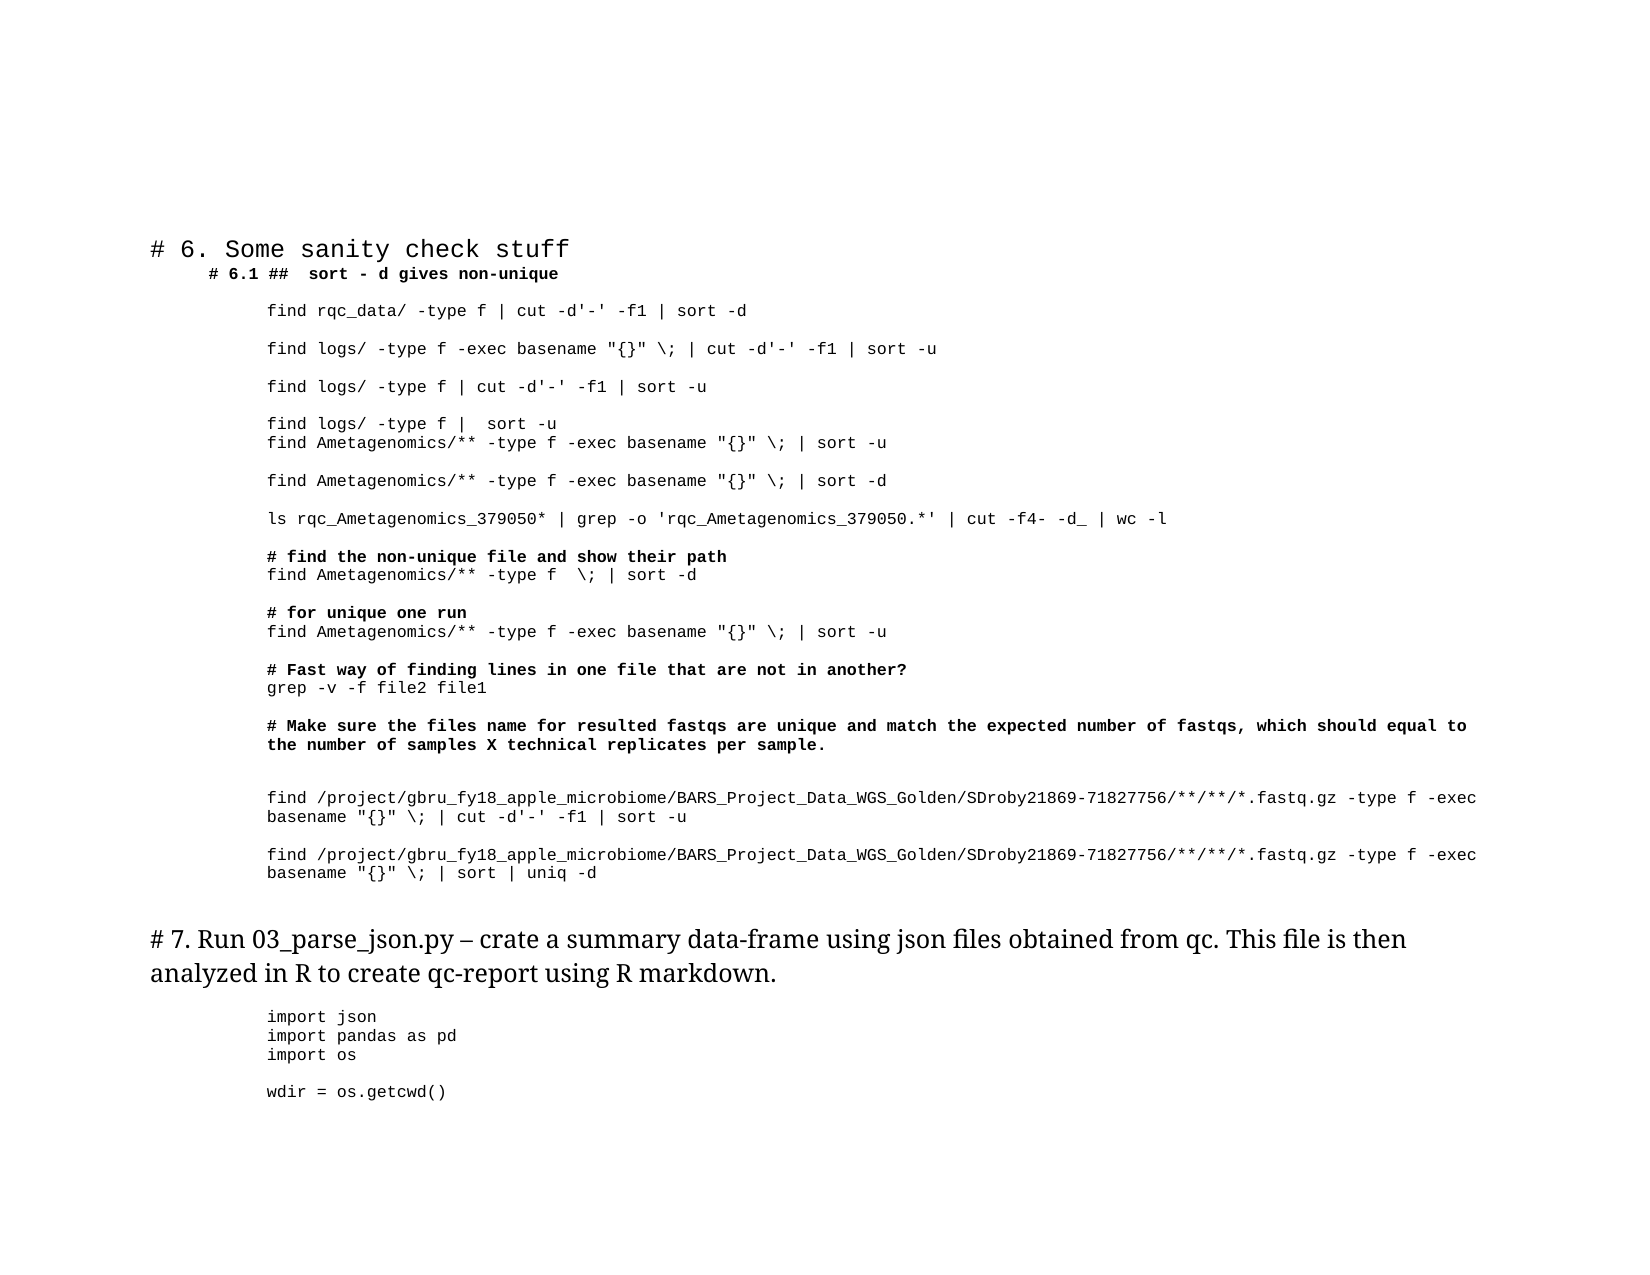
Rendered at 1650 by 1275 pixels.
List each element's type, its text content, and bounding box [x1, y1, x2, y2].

text ls rqc_Ametagenomics_379050* | grep -o 'rqc_Ametagenomics_379050.*' | cut -f4- -d_ | wc -l [150, 510, 1500, 529]
text find Ametagenomics/** -type f \; | sort -d [150, 567, 1500, 586]
text # 7. Run 03_parse_json.py – crate a summary data-frame using json files obtained from qc. This file is then analyzed in R to create qc-report using R markdown. [150, 922, 1500, 990]
text find logs/ -type f -exec basename "{}" \; | cut -d'-' -f1 | sort -u [150, 341, 1500, 359]
text find rqc_data/ -type f | cut -d'-' -f1 | sort -d [150, 303, 1500, 322]
text find /project/gbru_fy18_apple_microbiome/BARS_Project_Data_WGS_Golden/SDroby21869-71827756/**/**/*.fastq.gz -type f -exec basename "{}" \; | cut -d'-' -f1 | sort -u [267, 789, 1500, 827]
text # Fast way of finding lines in one file that are not in another? [150, 661, 1500, 680]
text grep -v -f file2 file1 [150, 680, 1500, 699]
text # 6. Some sanity check stuff [150, 237, 1500, 265]
text # 6.1 ## sort - d gives non-unique [150, 265, 1500, 284]
text find Ametagenomics/** -type f -exec basename "{}" \; | sort -u [150, 435, 1500, 454]
text import os [267, 1046, 1500, 1065]
text find logs/ -type f | cut -d'-' -f1 | sort -u [150, 378, 1500, 397]
text # for unique one run [150, 605, 1500, 623]
text import pandas as pd [267, 1027, 1500, 1046]
text find Ametagenomics/** -type f -exec basename "{}" \; | sort -u [150, 623, 1500, 642]
text find /project/gbru_fy18_apple_microbiome/BARS_Project_Data_WGS_Golden/SDroby21869-71827756/**/**/*.fastq.gz -type f -exec basename "{}" \; | sort | uniq -d [267, 846, 1500, 884]
text # find the non-unique file and show their path [150, 548, 1500, 567]
text find Ametagenomics/** -type f -exec basename "{}" \; | sort -d [150, 473, 1500, 492]
text wdir = os.getcwd() [267, 1084, 1500, 1103]
text import json [267, 1008, 1500, 1027]
text find logs/ -type f | sort -u [150, 416, 1500, 435]
text # Make sure the files name for resulted fastqs are unique and match the expected number of fastqs, which should equal to the number of samples X technical replicates per sample. [267, 718, 1500, 756]
